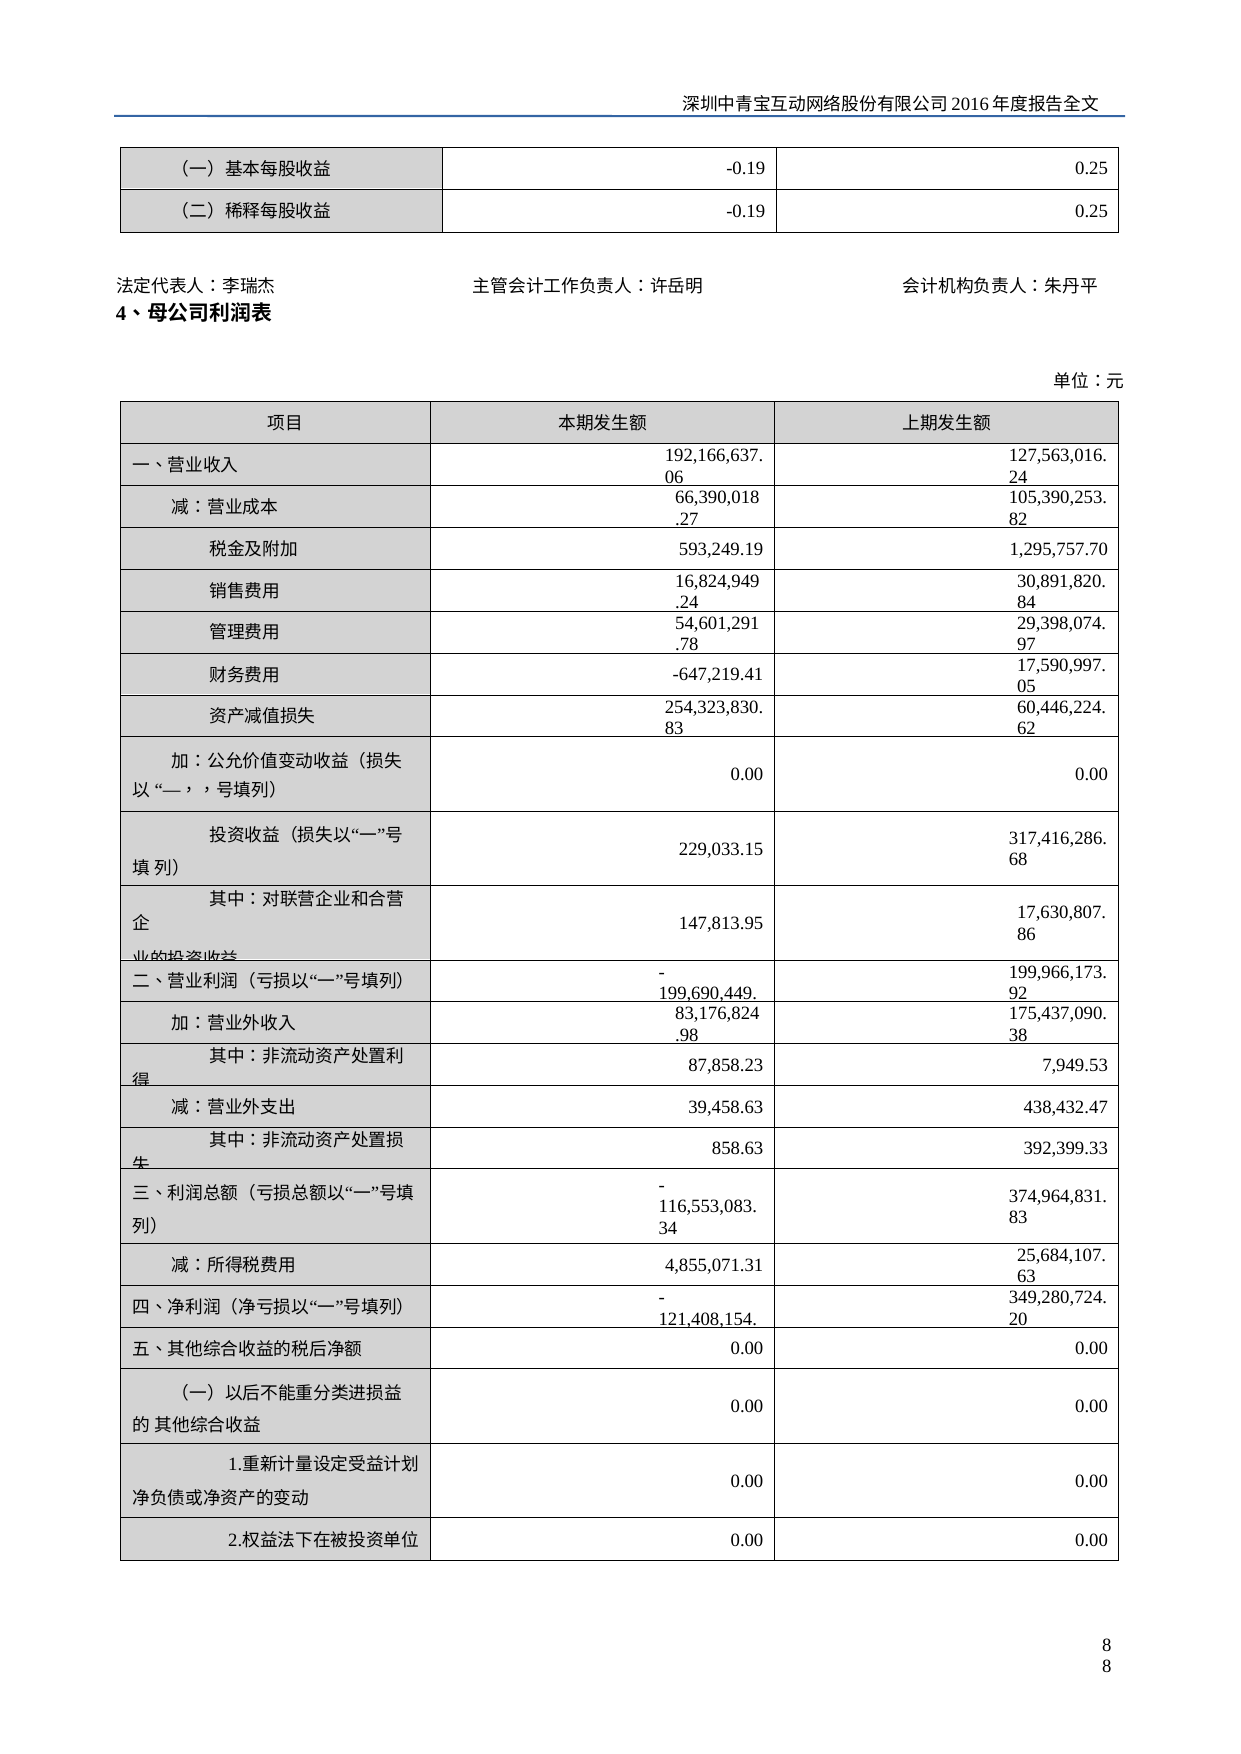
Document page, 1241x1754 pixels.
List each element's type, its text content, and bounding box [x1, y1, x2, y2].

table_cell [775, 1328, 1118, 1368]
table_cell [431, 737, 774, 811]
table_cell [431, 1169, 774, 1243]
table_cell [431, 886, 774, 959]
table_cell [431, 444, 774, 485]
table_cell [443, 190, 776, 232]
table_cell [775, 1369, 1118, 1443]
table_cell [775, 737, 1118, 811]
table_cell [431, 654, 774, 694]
text 4、母公司利润表 [116, 233, 1124, 327]
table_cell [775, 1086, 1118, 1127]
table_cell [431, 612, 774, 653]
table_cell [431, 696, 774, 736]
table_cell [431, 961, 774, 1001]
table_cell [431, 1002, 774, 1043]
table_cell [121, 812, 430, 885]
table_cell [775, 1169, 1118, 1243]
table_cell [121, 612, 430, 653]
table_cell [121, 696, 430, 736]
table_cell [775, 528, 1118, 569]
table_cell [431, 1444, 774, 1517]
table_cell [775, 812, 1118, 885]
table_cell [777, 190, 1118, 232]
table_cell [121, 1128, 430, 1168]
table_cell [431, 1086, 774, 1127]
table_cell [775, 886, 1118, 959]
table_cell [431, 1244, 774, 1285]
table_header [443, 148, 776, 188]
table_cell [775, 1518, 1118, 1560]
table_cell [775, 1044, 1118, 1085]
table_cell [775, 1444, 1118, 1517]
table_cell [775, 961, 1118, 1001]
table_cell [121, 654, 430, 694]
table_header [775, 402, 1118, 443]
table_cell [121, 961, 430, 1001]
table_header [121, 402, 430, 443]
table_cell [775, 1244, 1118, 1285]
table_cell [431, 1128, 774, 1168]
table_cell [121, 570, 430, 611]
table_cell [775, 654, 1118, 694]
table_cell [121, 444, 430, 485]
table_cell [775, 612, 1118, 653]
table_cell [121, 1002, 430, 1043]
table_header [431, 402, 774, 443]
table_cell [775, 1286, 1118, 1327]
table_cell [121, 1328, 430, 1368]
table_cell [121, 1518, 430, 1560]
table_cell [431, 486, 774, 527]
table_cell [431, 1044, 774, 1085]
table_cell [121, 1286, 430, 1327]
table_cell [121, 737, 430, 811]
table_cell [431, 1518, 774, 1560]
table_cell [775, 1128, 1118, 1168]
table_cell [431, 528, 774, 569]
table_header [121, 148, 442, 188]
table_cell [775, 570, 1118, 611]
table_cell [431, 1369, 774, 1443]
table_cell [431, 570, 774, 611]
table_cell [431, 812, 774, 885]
text 单位：元 [116, 368, 1124, 392]
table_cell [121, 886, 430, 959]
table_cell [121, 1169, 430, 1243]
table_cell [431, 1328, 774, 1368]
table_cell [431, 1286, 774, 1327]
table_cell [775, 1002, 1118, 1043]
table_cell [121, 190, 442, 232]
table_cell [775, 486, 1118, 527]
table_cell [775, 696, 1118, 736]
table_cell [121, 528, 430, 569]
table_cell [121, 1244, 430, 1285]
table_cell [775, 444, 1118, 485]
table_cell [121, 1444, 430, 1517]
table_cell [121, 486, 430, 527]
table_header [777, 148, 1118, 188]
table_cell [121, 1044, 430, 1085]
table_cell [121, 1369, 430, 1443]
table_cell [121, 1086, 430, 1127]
